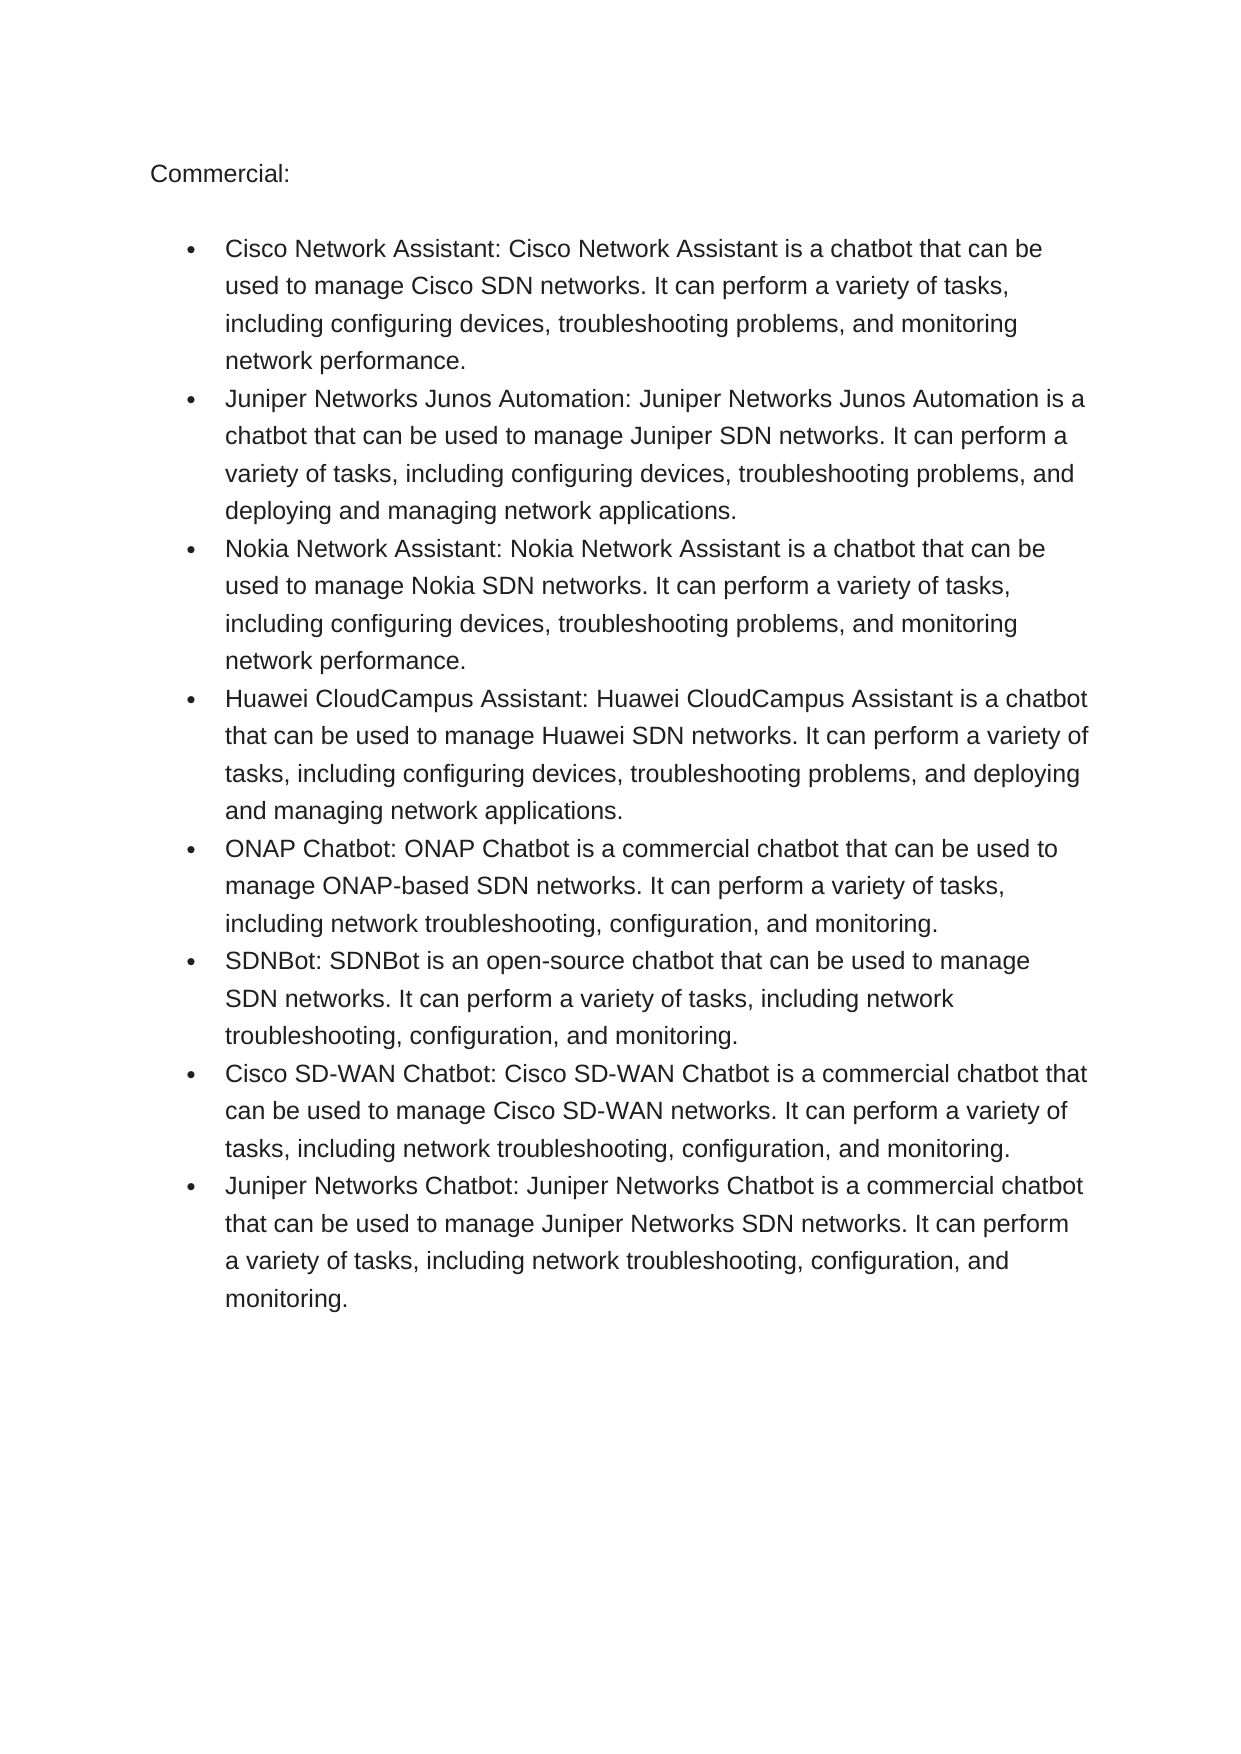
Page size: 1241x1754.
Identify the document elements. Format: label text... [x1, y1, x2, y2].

list Juniper Networks Chatbot: Juniper Networks Chatbot is a commercial chatbot that can be used to manage Juniper Networks SDN networks. It can perform a variety of tasks, including network troubleshooting, configuration, and monitoring. [187, 1162, 1090, 1312]
list Cisco SD-WAN Chatbot: Cisco SD-WAN Chatbot is a commercial chatbot that can be used to manage Cisco SD-WAN networks. It can perform a variety of tasks, including network troubleshooting, configuration, and monitoring. [187, 1050, 1090, 1162]
list Juniper Networks Junos Automation: Juniper Networks Junos Automation is a chatbot that can be used to manage Juniper SDN networks. It can perform a variety of tasks, including configuring devices, troubleshooting problems, and deploying and managing network applications. [187, 375, 1090, 525]
list ONAP Chatbot: ONAP Chatbot is a commercial chatbot that can be used to manage ONAP-based SDN networks. It can perform a variety of tasks, including network troubleshooting, configuration, and monitoring. [187, 825, 1090, 937]
list Cisco Network Assistant: Cisco Network Assistant is a chatbot that can be used to manage Cisco SDN networks. It can perform a variety of tasks, including configuring devices, troubleshooting problems, and monitoring network performance. [187, 225, 1090, 375]
list Nokia Network Assistant: Nokia Network Assistant is a chatbot that can be used to manage Nokia SDN networks. It can perform a variety of tasks, including configuring devices, troubleshooting problems, and monitoring network performance. [187, 525, 1090, 675]
list SDNBot: SDNBot is an open-source chatbot that can be used to manage SDN networks. It can perform a variety of tasks, including network troubleshooting, configuration, and monitoring. [187, 937, 1090, 1050]
text Commercial: [150, 150, 1090, 187]
list Huawei CloudCampus Assistant: Huawei CloudCampus Assistant is a chatbot that can be used to manage Huawei SDN networks. It can perform a variety of tasks, including configuring devices, troubleshooting problems, and deploying and managing network applications. [187, 675, 1090, 825]
